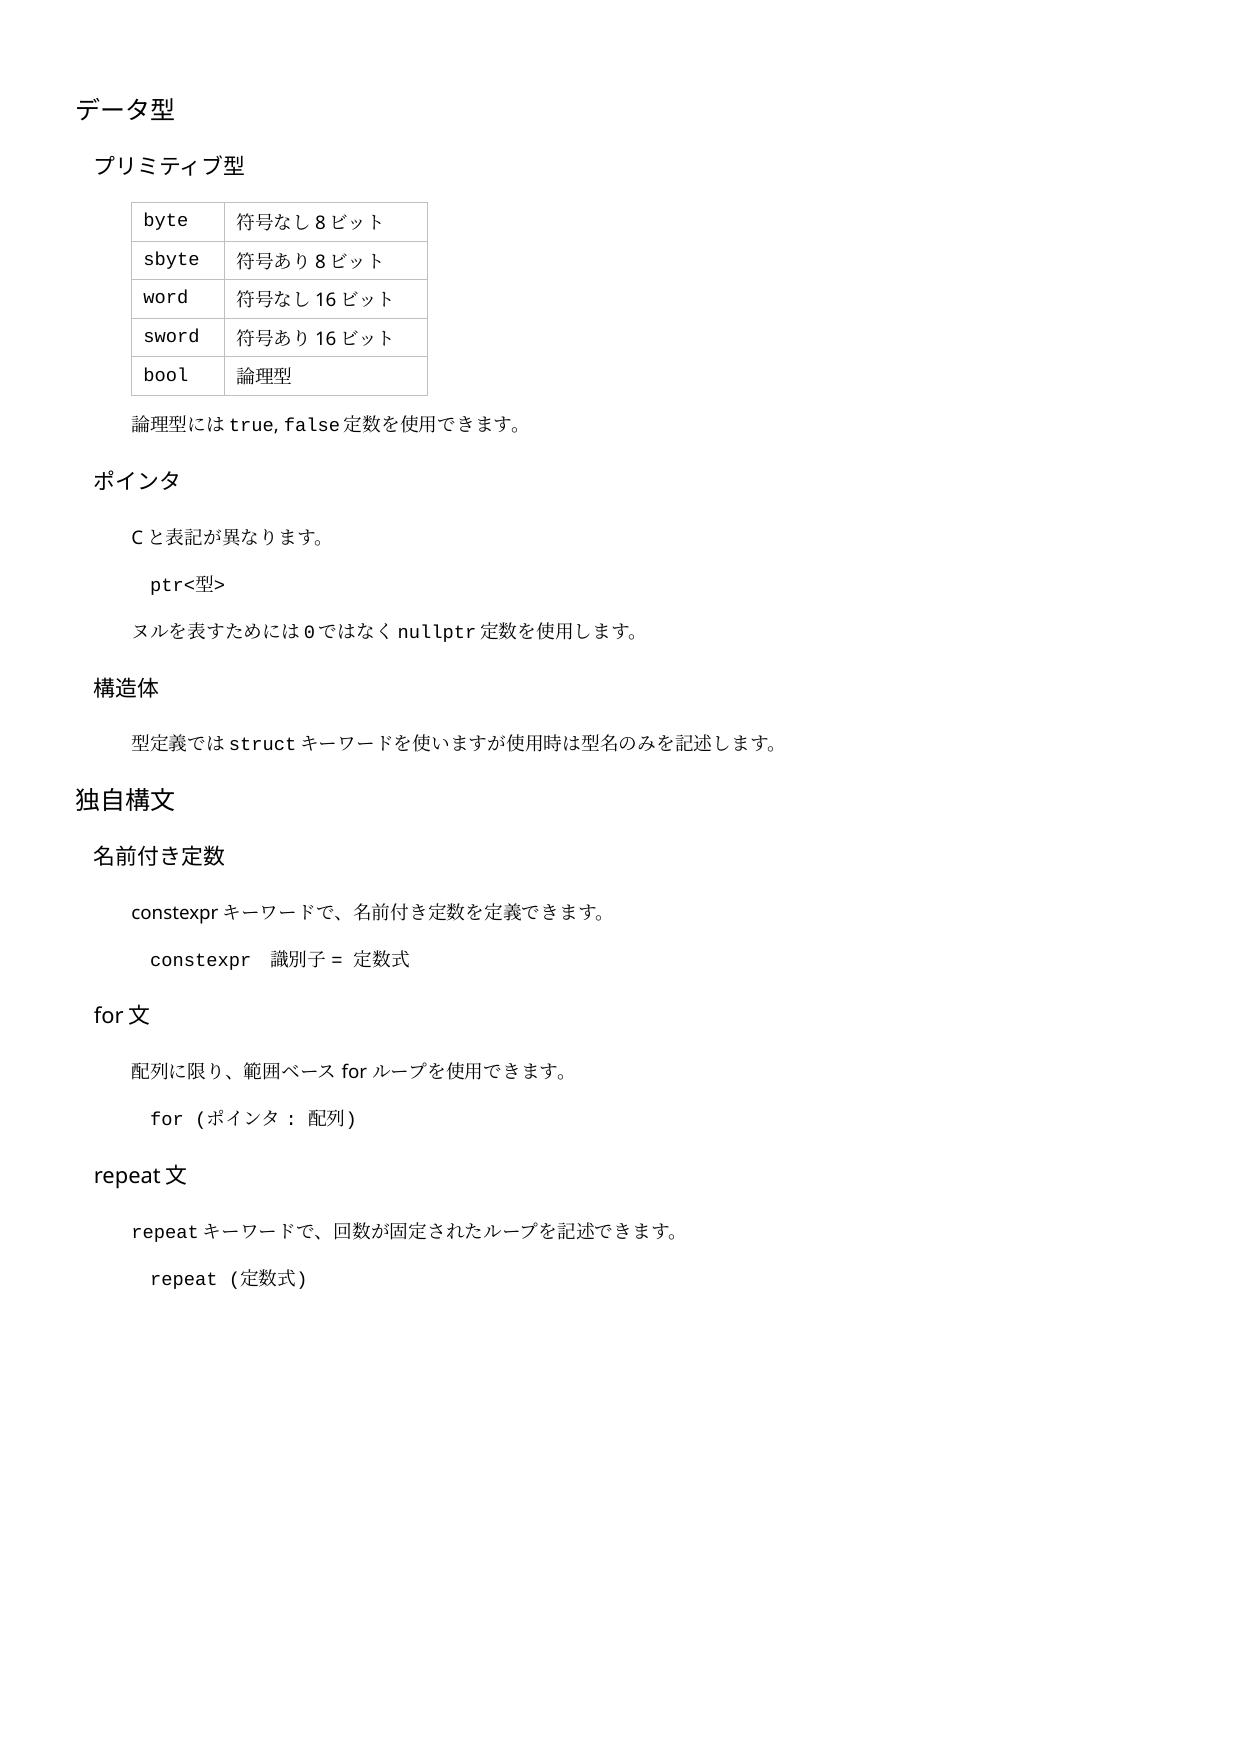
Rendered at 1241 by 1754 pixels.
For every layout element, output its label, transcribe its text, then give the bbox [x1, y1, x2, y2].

subtitle for文 [94, 996, 1165, 1033]
text ptr<型> [150, 564, 1165, 602]
text 型定義ではstructキーワードを使いますが使用時は型名のみを記述します。 [131, 724, 1165, 761]
subtitle 構造体 [94, 668, 1165, 705]
subtitle プリミティブ型 [94, 146, 1165, 183]
table_cell 論理型 [225, 357, 427, 395]
subtitle repeat文 [94, 1155, 1165, 1193]
table_cell word [132, 280, 224, 318]
text 配列に限り、範囲ベース for ループを使用できます。 [131, 1052, 1165, 1089]
table_cell sbyte [132, 242, 224, 279]
table_cell 符号なし16ビット [225, 280, 427, 318]
text Cと表記が異なります。 [131, 518, 1165, 555]
table_cell 符号あり8ビット [225, 242, 427, 279]
text for (ポインタ : 配列) [150, 1099, 1165, 1136]
text repeat (定数式) [150, 1258, 1165, 1296]
subtitle ポインタ [94, 461, 1165, 499]
table_header byte [132, 203, 224, 241]
subtitle 名前付き定数 [94, 836, 1165, 874]
text constexprキーワードで、名前付き定数を定義できます。 [131, 893, 1165, 930]
text 論理型にはtrue, false定数を使用できます。 [131, 405, 1165, 443]
text repeatキーワードで、回数が固定されたループを記述できます。 [131, 1211, 1165, 1249]
table_cell bool [132, 357, 224, 395]
subtitle データ型 [75, 89, 1165, 127]
table_cell sword [132, 319, 224, 356]
subtitle 独自構文 [75, 780, 1165, 818]
text ヌルを表すためには0ではなくnullptr定数を使用します。 [131, 611, 1165, 649]
table_cell 符号あり16ビット [225, 319, 427, 356]
text constexpr 識別子 = 定数式 [150, 939, 1165, 977]
table_header 符号なし8ビット [225, 203, 427, 241]
